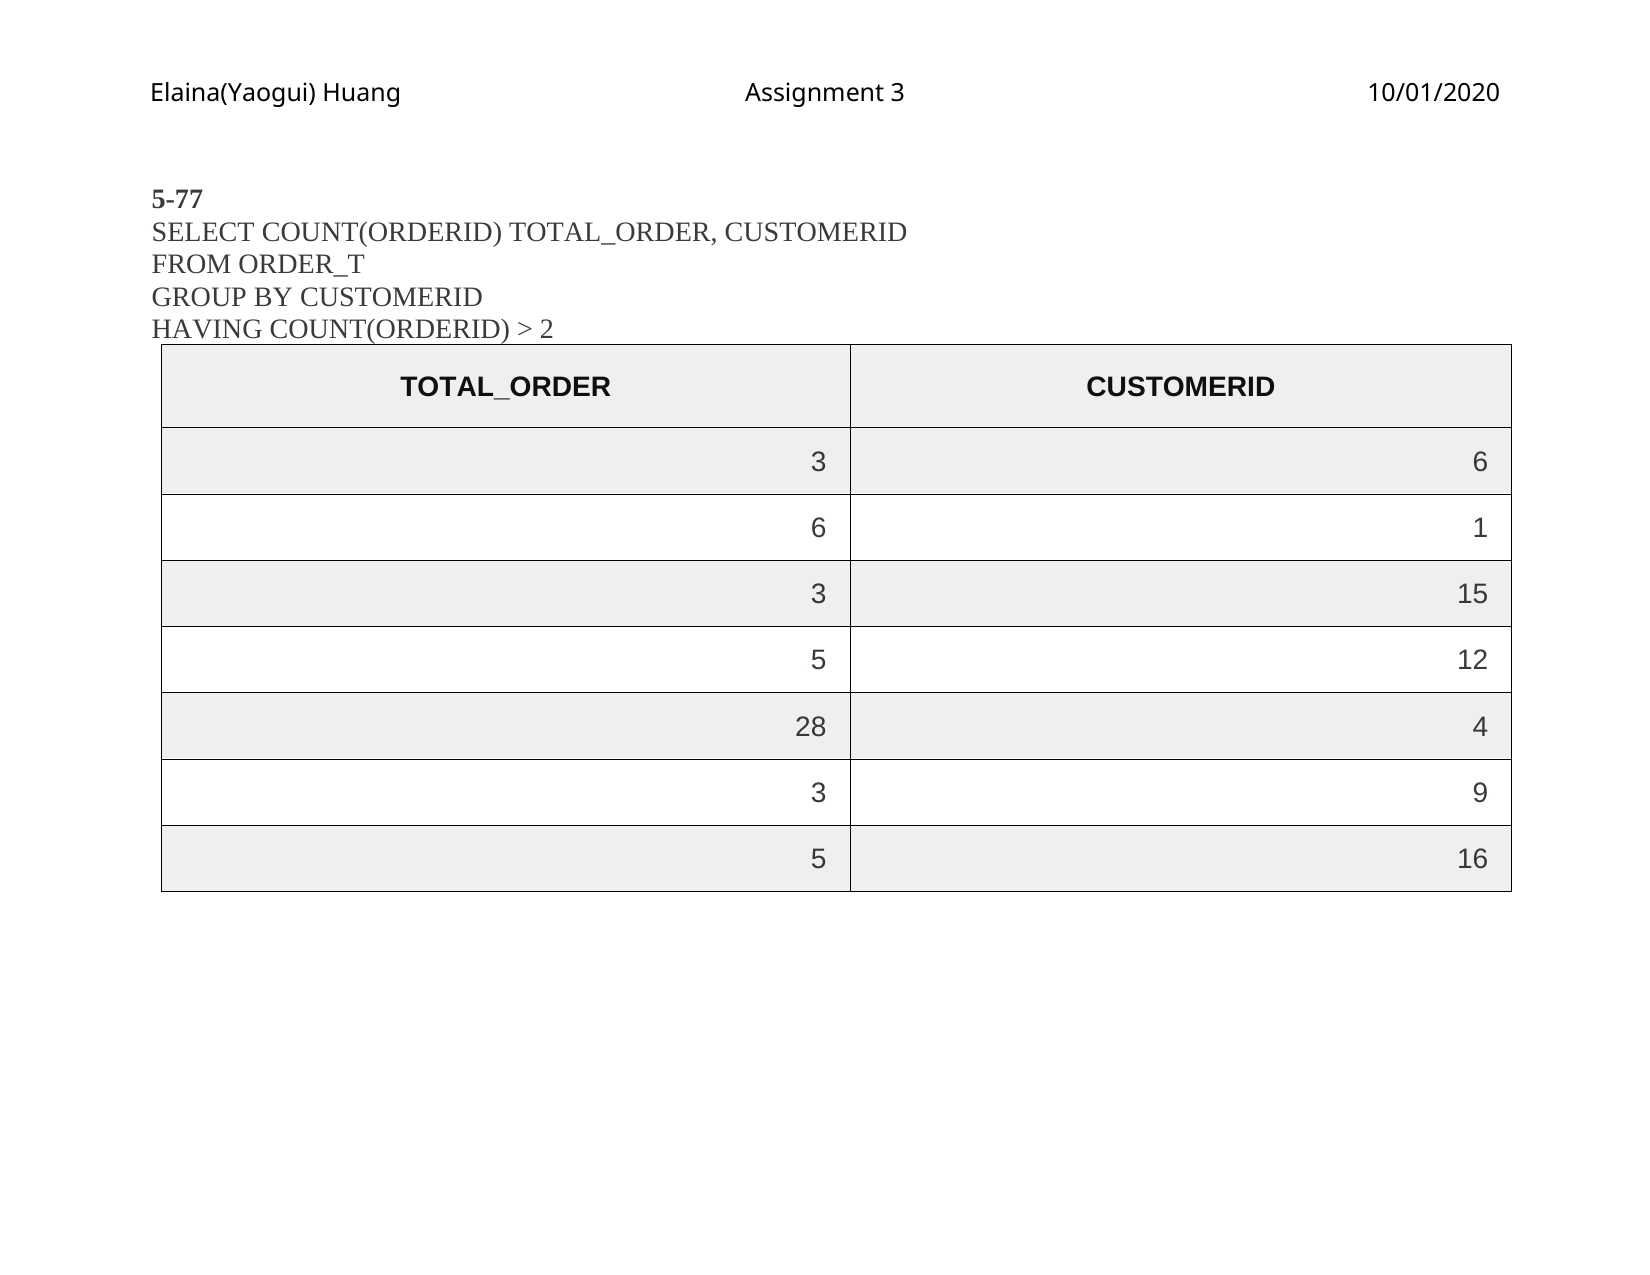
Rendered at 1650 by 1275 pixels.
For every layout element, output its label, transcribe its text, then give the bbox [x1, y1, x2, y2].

text SELECT COUNT(ORDERID) TOTAL_ORDER, CUSTOMERID [150, 215, 1500, 247]
table_cell 6 [851, 428, 1511, 493]
table_cell 1 [851, 495, 1511, 560]
table_cell 12 [851, 627, 1511, 692]
table_cell 16 [851, 826, 1511, 891]
table_cell 4 [851, 693, 1511, 758]
table_header TOTAL_ORDER [162, 345, 850, 427]
table_cell 6 [162, 495, 850, 560]
table_cell 3 [162, 428, 850, 493]
table_cell 5 [162, 826, 850, 891]
table_cell 3 [162, 561, 850, 626]
table_cell 28 [162, 693, 850, 758]
text FROM ORDER_T [150, 247, 1500, 279]
text HAVING COUNT(ORDERID) > 2 [150, 312, 1500, 344]
text GROUP BY CUSTOMERID [150, 279, 1500, 312]
table_cell 5 [162, 627, 850, 692]
text 5-77 [150, 182, 1500, 215]
table_header CUSTOMERID [851, 345, 1511, 427]
table_cell 15 [851, 561, 1511, 626]
table_cell 3 [162, 760, 850, 825]
table_cell 9 [851, 760, 1511, 825]
